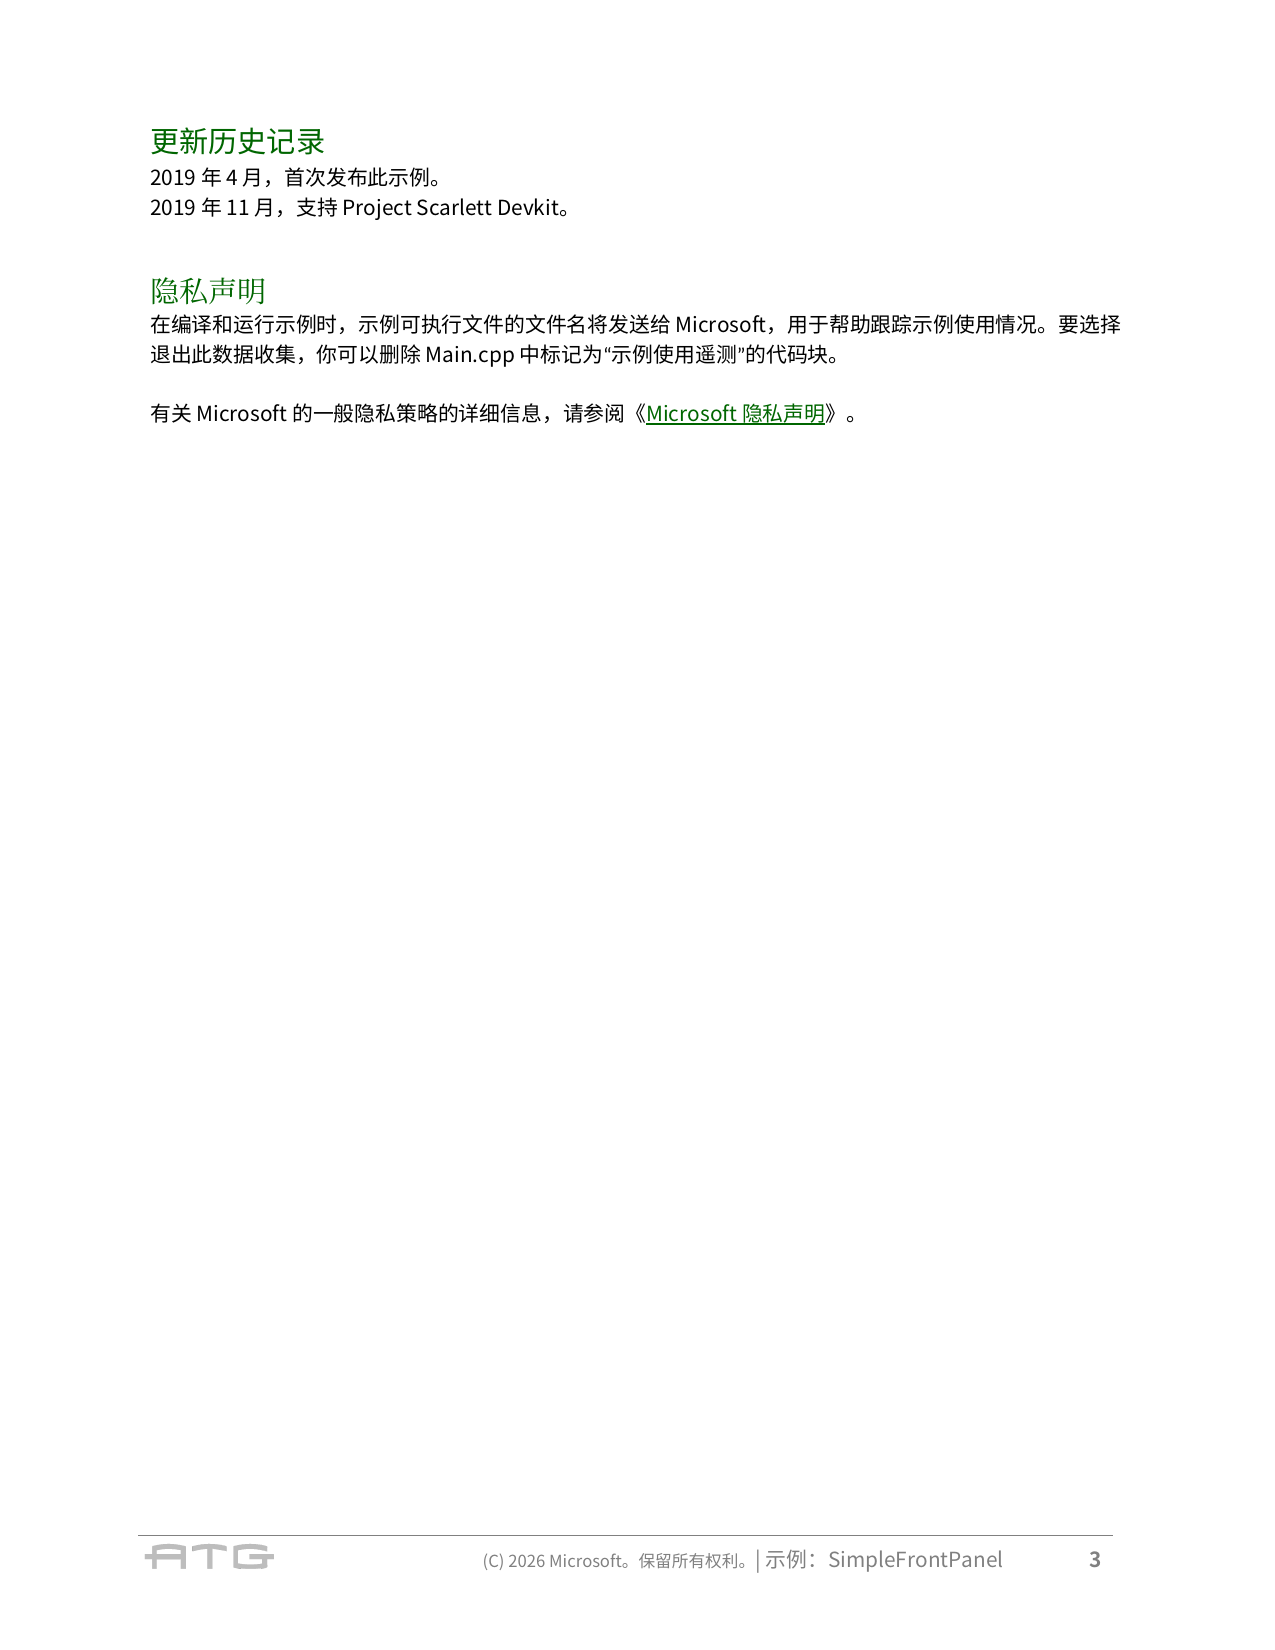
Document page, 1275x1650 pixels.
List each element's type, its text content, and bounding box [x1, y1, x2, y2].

subtitle 更新历史记录 [150, 119, 1125, 161]
picture [144, 1543, 274, 1569]
text 有关 Microsoft 的一般隐私策略的详细信息，请参阅《Microsoft 隐私声明》。 [150, 397, 1125, 427]
text 2019 年 11 月，支持 Project Scarlett Devkit。 [150, 191, 1125, 221]
subtitle 隐私声明 [150, 275, 1125, 308]
text 2019 年 4 月，首次发布此示例。 [150, 161, 1125, 191]
text 在编译和运行示例时，示例可执行文件的文件名将发送给 Microsoft，用于帮助跟踪示例使用情况。要选择退出此数据收集，你可以删除 Main.cpp 中标记为“示例使用遥测”的代码块。 [150, 308, 1125, 369]
